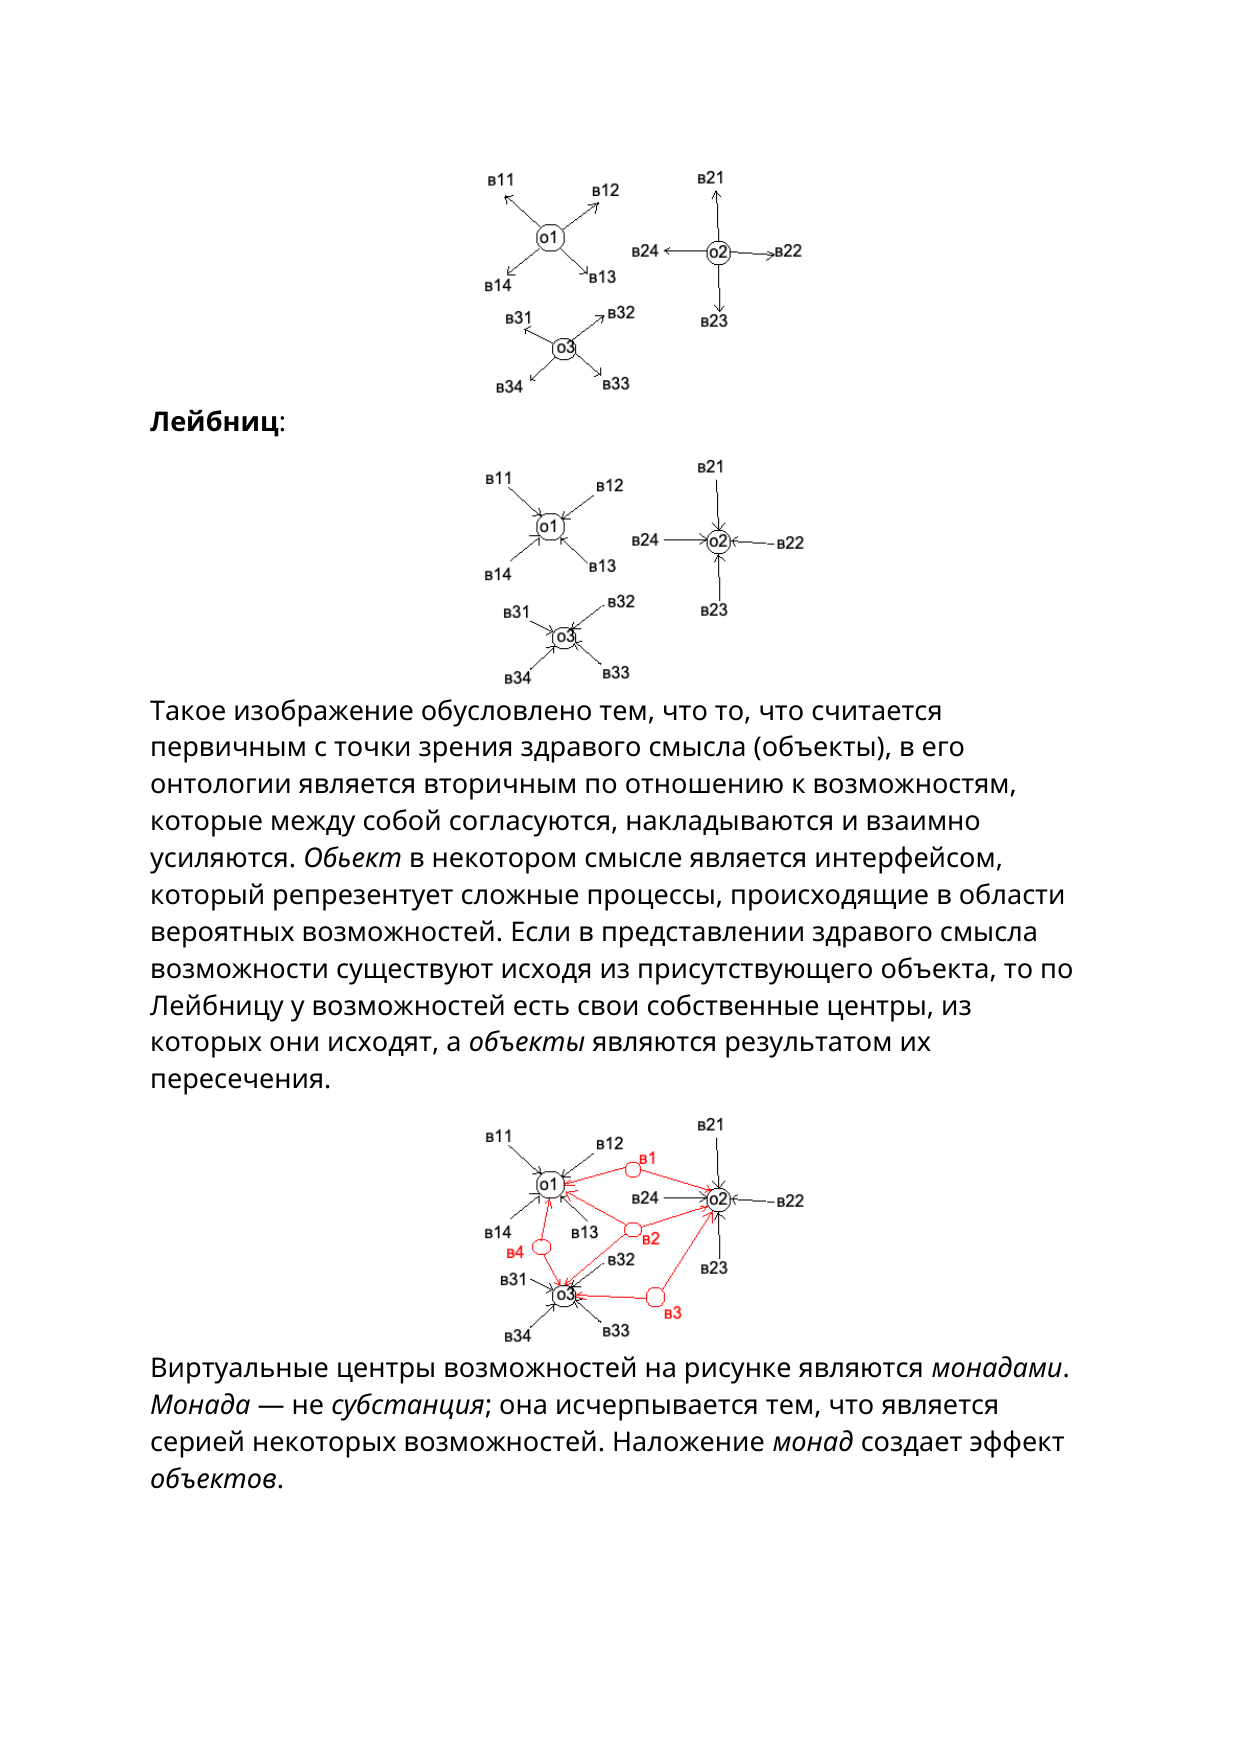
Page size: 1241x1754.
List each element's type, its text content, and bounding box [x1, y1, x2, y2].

picture [430, 150, 810, 402]
text Лейбниц: [150, 402, 1090, 439]
picture [430, 1096, 810, 1349]
picture [430, 438, 810, 691]
text Такое изображение обусловлено тем, что то, что считается первичным с точки зрения здравого смысла (объекты), в его онтологии является вторичным по отношению к возможностям, которые между собой согласуются, накладываются и взаимно усиляются. Обьект в некотором смысле является интерфейсом, который репрезентует сложные процессы, происходящие в области вероятных возможностей. Если в представлении здравого смысла возможности существуют исходя из присутствующего объекта, то по Лейбницу у возможностей есть свои собственные центры, из которых они исходят, а объекты являются результатом их пересечения. [150, 691, 1090, 1097]
text Виртуальные центры возможностей на рисунке являются монадами. Монада — не субстанция; она исчерпывается тем, что является серией некоторых возможностей. Наложение монад создает эффект объектов. [150, 1349, 1090, 1496]
